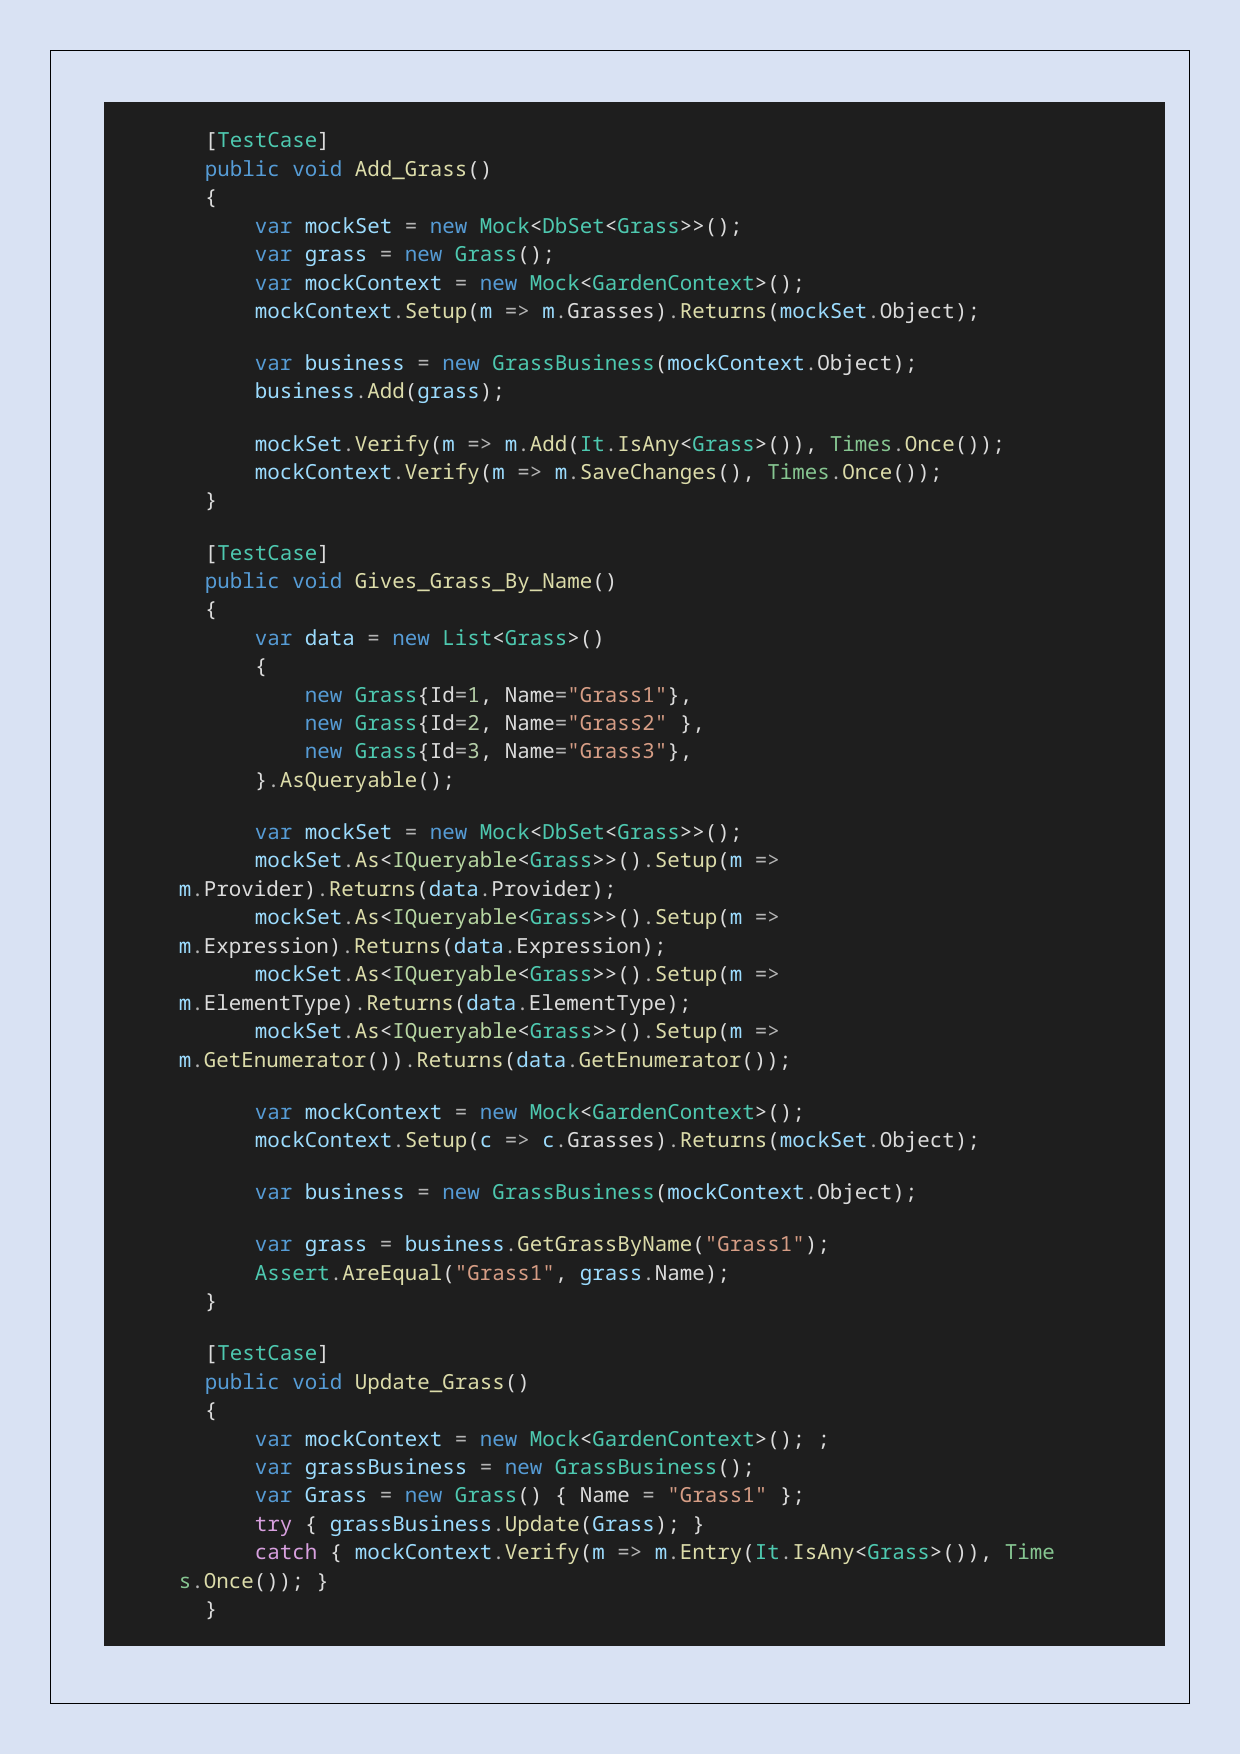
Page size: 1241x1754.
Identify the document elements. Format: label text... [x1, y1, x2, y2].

text Assert.AreEqual("Grass1", grass.Name); [104, 1258, 1165, 1286]
text var mockSet = new Mock<DbSet<Grass>>(); [104, 211, 1165, 239]
text public void Update_Grass() [104, 1367, 1165, 1395]
text business.Add(grass); [104, 377, 1165, 405]
text var data = new List<Grass>() [104, 623, 1165, 651]
text var grass = business.GetGrassByName("Grass1"); [104, 1229, 1165, 1258]
text public void Add_Grass() [104, 154, 1165, 182]
text catch { mockContext.Verify(m => m.Entry(It.IsAny<Grass>()), Times.Once()); } [104, 1537, 1165, 1594]
text public void Gives_Grass_By_Name() [104, 566, 1165, 594]
text } [104, 1594, 1165, 1623]
text { [104, 651, 1165, 680]
text }.AsQueryable(); [104, 765, 1165, 793]
text var mockContext = new Mock<GardenContext>(); ; [104, 1424, 1165, 1452]
text try { grassBusiness.Update(Grass); } [104, 1509, 1165, 1537]
text new Grass{Id=1, Name="Grass1"}, [104, 680, 1165, 708]
text mockContext.Verify(m => m.SaveChanges(), Times.Once()); [104, 457, 1165, 486]
text var business = new GrassBusiness(mockContext.Object); [104, 1177, 1165, 1206]
text new Grass{Id=3, Name="Grass3"}, [104, 737, 1165, 765]
text mockContext.Setup(m => m.Grasses).Returns(mockSet.Object); [104, 296, 1165, 324]
text { [104, 1395, 1165, 1424]
text mockSet.As<IQueryable<Grass>>().Setup(m => m.Provider).Returns(data.Provider); [104, 846, 1165, 902]
text mockSet.As<IQueryable<Grass>>().Setup(m => m.ElementType).Returns(data.ElementType); [104, 959, 1165, 1016]
text var mockContext = new Mock<GardenContext>(); [104, 1097, 1165, 1125]
text mockSet.As<IQueryable<Grass>>().Setup(m => m.GetEnumerator()).Returns(data.GetEnumerator()); [104, 1016, 1165, 1073]
text [TestCase] [104, 125, 1165, 154]
text [TestCase] [104, 538, 1165, 566]
text var grass = new Grass(); [104, 239, 1165, 268]
text [TestCase] [104, 1338, 1165, 1367]
text var business = new GrassBusiness(mockContext.Object); [104, 348, 1165, 377]
text var Grass = new Grass() { Name = "Grass1" }; [104, 1481, 1165, 1509]
text var mockContext = new Mock<GardenContext>(); [104, 268, 1165, 296]
text mockSet.As<IQueryable<Grass>>().Setup(m => m.Expression).Returns(data.Expression); [104, 902, 1165, 959]
text var grassBusiness = new GrassBusiness(); [104, 1452, 1165, 1481]
text } [104, 1286, 1165, 1315]
text var mockSet = new Mock<DbSet<Grass>>(); [104, 817, 1165, 846]
text { [104, 182, 1165, 211]
text mockContext.Setup(c => c.Grasses).Returns(mockSet.Object); [104, 1125, 1165, 1154]
text new Grass{Id=2, Name="Grass2" }, [104, 708, 1165, 737]
text } [104, 486, 1165, 514]
text mockSet.Verify(m => m.Add(It.IsAny<Grass>()), Times.Once()); [104, 429, 1165, 457]
text { [104, 594, 1165, 623]
